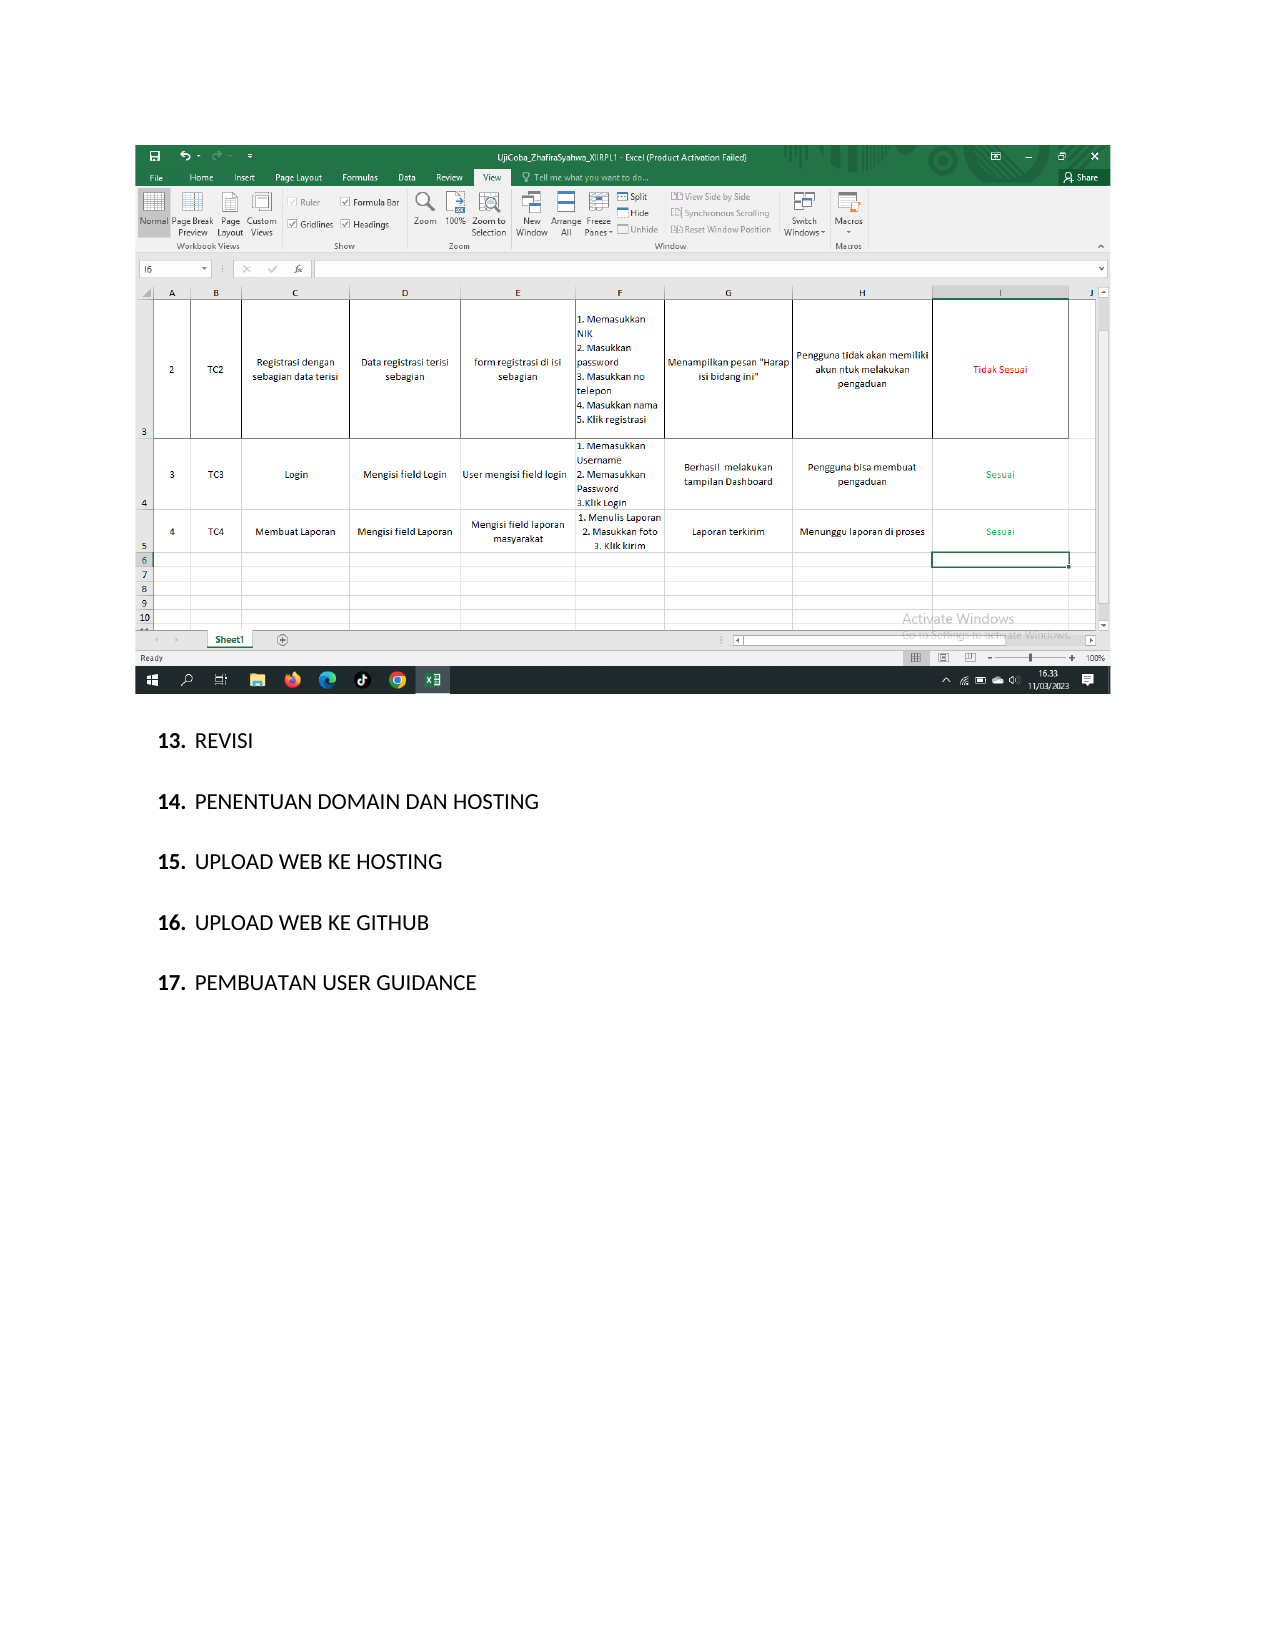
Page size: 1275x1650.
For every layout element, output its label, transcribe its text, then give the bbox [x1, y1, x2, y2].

list PEMBUATAN USER GUIDANCE [157, 968, 1110, 996]
list UPLOAD WEB KE GITHUB [157, 908, 1110, 936]
picture [135, 145, 1111, 694]
list REVISI [157, 726, 1110, 754]
list PENENTUAN DOMAIN DAN HOSTING [157, 787, 1110, 815]
list UPLOAD WEB KE HOSTING [157, 847, 1110, 875]
